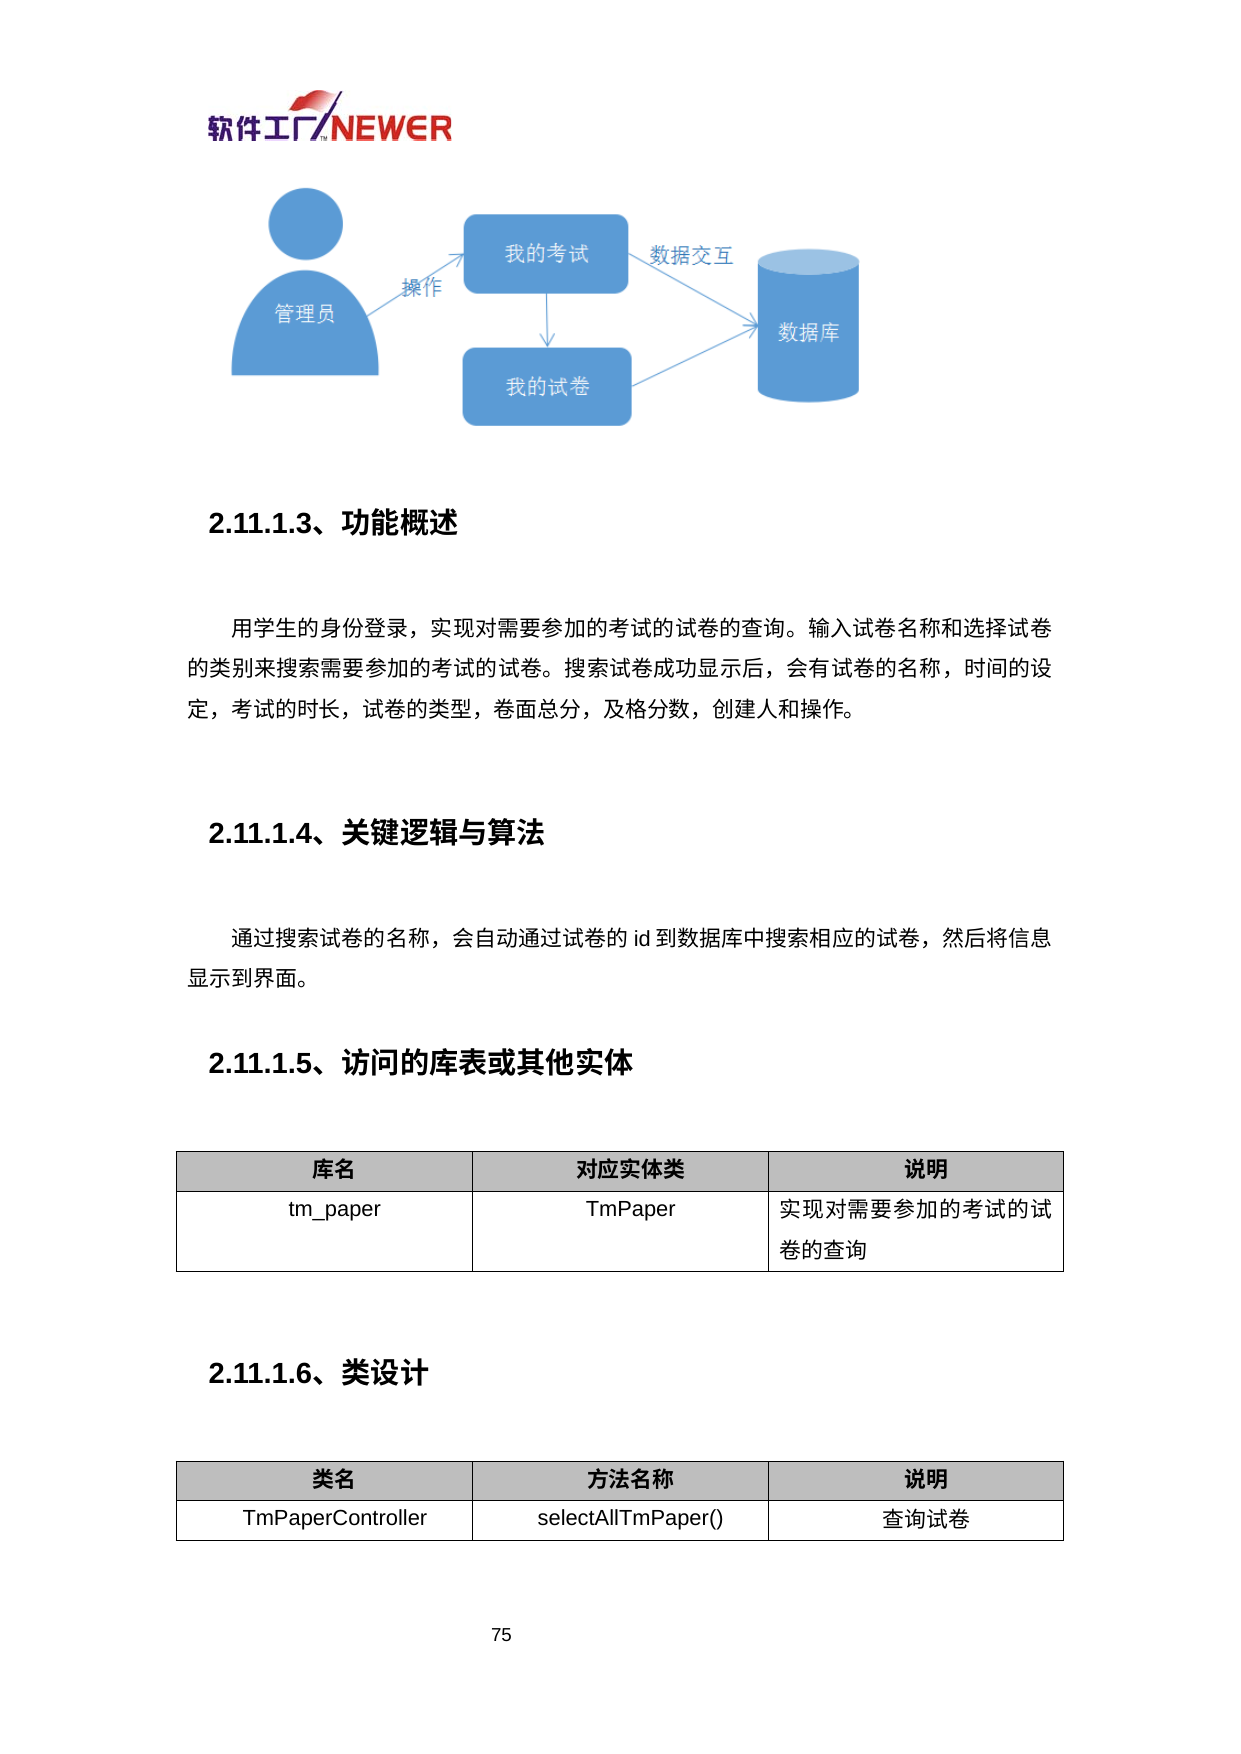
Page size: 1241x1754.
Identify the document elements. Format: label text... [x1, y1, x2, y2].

subtitle 2.11.1.5、访问的库表或其他实体 [187, 1028, 1053, 1093]
subtitle 2.11.1.3、功能概述 [187, 488, 1053, 553]
table_header 对应实体类 [473, 1152, 768, 1191]
subtitle 2.11.1.6、类设计 [187, 1338, 1053, 1403]
table_header 库名 [177, 1152, 472, 1191]
table_cell 实现对需要参加的考试的试卷的查询 [769, 1192, 1063, 1271]
table_header 类名 [177, 1462, 472, 1500]
picture [208, 167, 894, 449]
picture [208, 90, 452, 141]
table_header 方法名称 [473, 1462, 768, 1500]
table_cell 查询试卷 [769, 1501, 1063, 1540]
subtitle 2.11.1.4、关键逻辑与算法 [187, 798, 1053, 863]
table_header 说明 [769, 1152, 1063, 1191]
text 通过搜索试卷的名称，会自动通过试卷的id到数据库中搜索相应的试卷，然后将信息显示到界面。 [187, 920, 1053, 993]
table_cell TmPaper [473, 1192, 768, 1271]
table_cell selectAllTmPaper() [473, 1501, 768, 1540]
table_cell tm_paper [177, 1192, 472, 1271]
text 用学生的身份登录，实现对需要参加的考试的试卷的查询。输入试卷名称和选择试卷的类别来搜索需要参加的考试的试卷。搜索试卷成功显示后，会有试卷的名称，时间的设定，考试的时长，试卷的类型，卷面总分，及格分数，创建人和操作。 [187, 610, 1053, 724]
table_cell TmPaperController [177, 1501, 472, 1540]
table_header 说明 [769, 1462, 1063, 1500]
